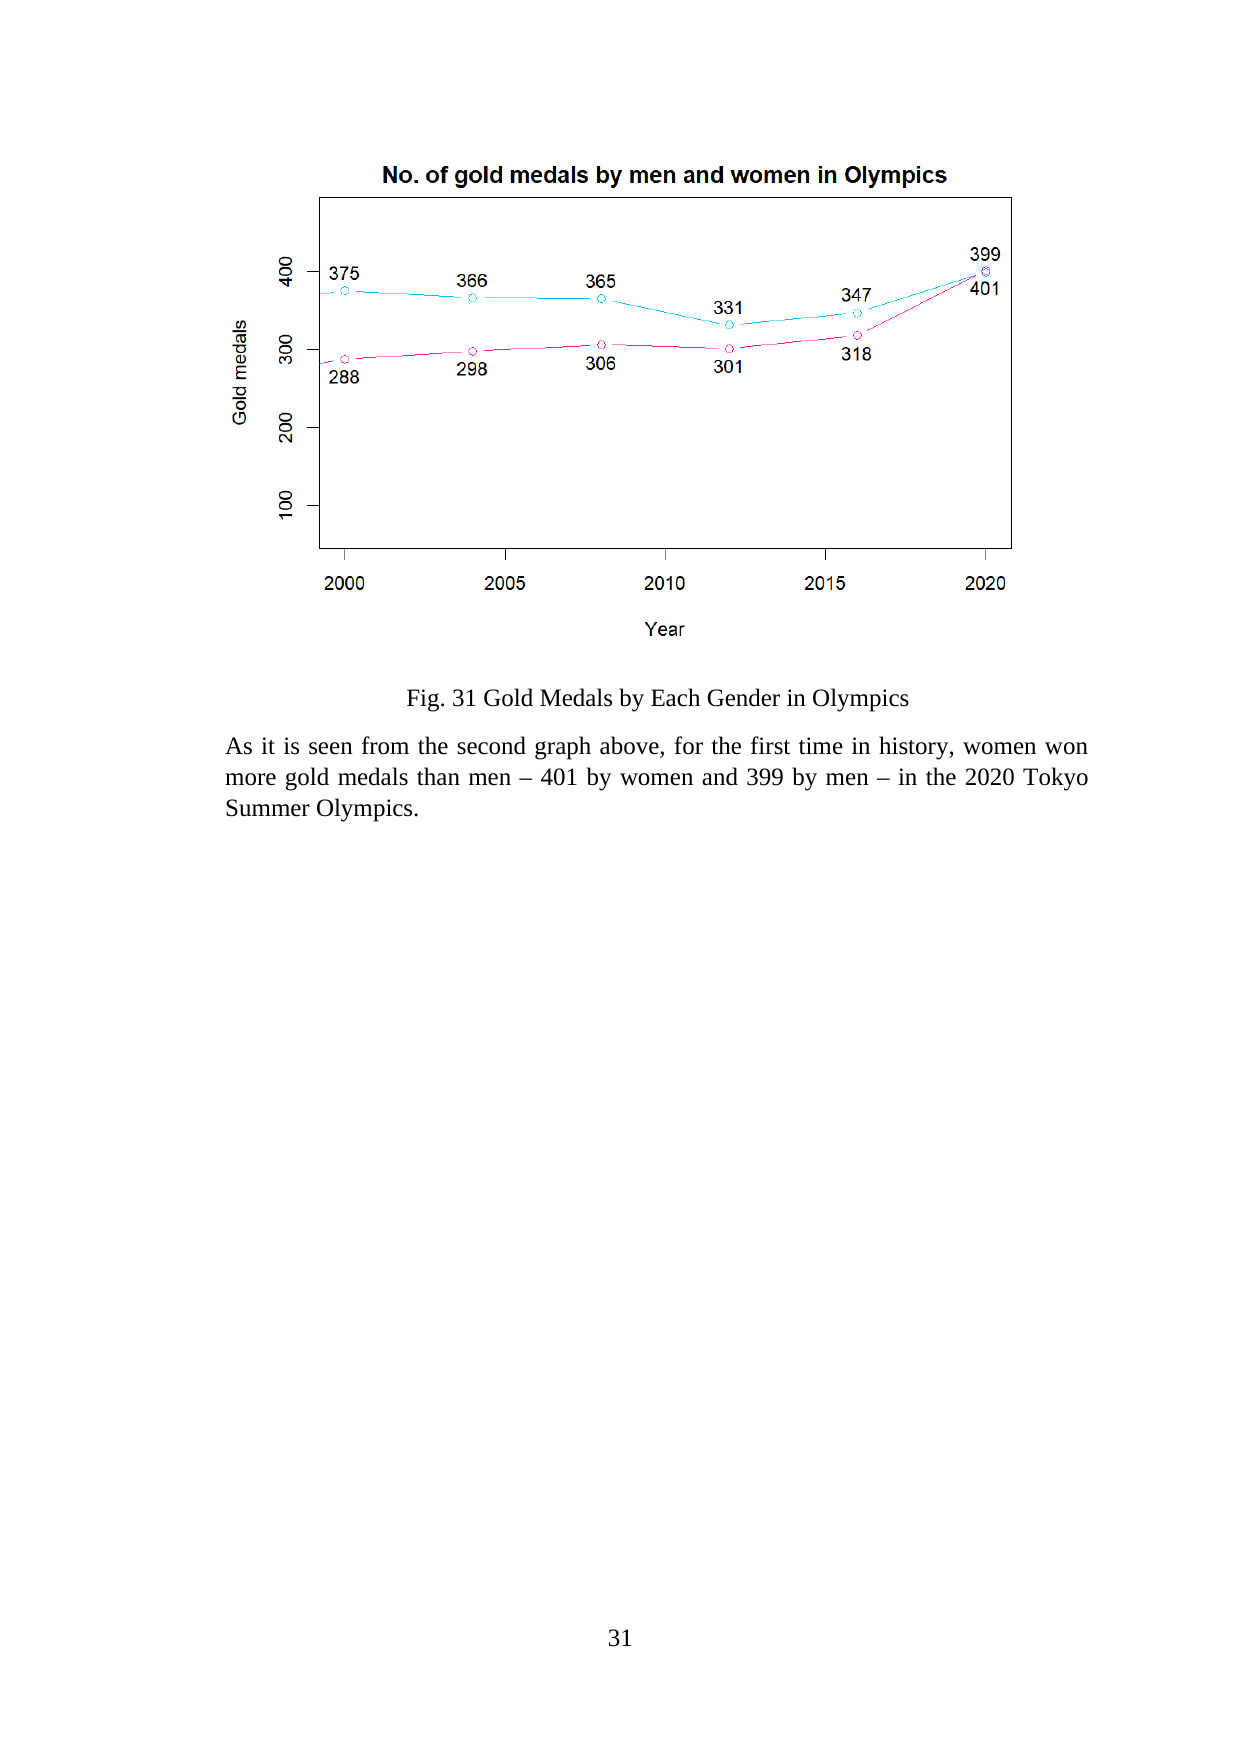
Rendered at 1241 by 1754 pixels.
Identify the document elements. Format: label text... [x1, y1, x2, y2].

text Fig. 31 Gold Medals by Each Gender in Olympics [225, 683, 1090, 712]
text As it is seen from the second graph above, for the first time in history, women won more gold medals than men – 401 by women and 399 by men – in the 2020 Tokyo Summer Olympics. [225, 731, 1090, 822]
picture [225, 150, 1059, 665]
